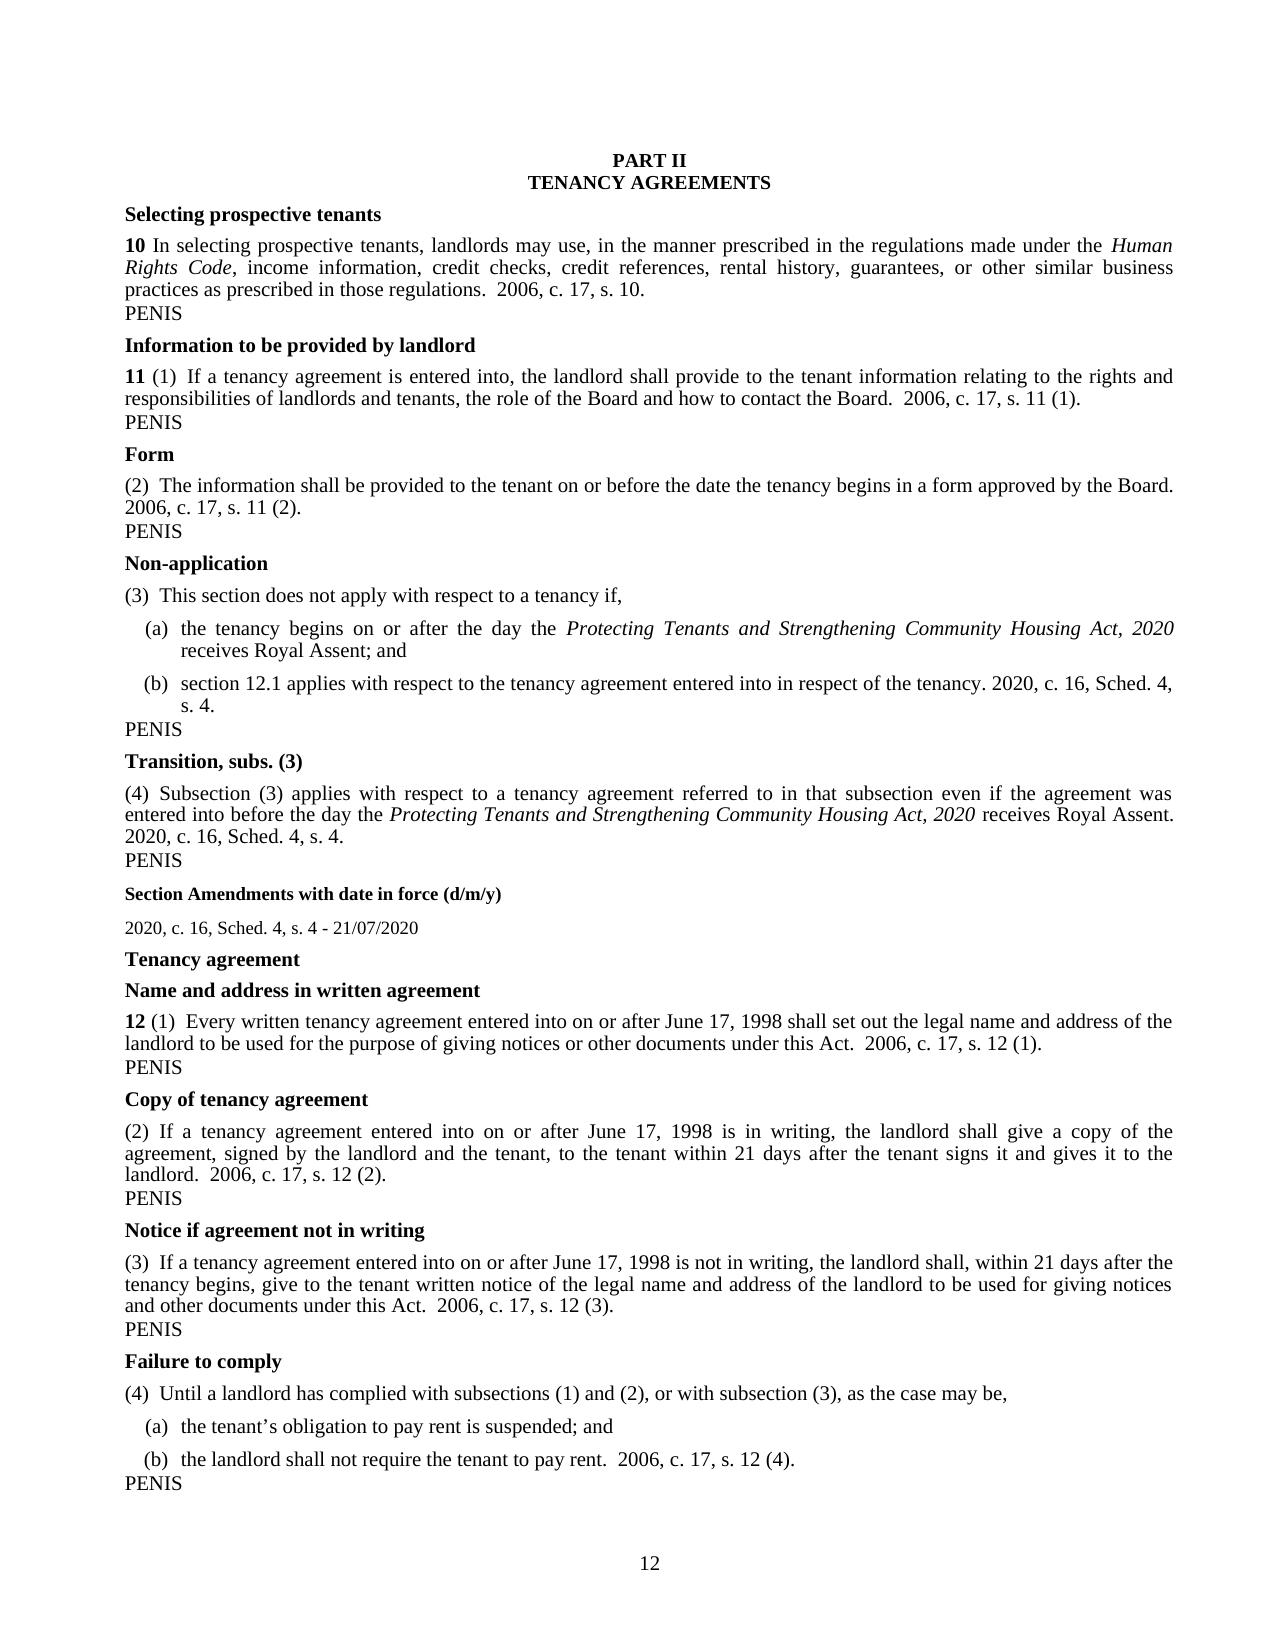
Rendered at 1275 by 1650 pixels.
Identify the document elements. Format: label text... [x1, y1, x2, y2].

text (3) If a tenancy agreement entered into on or after June 17, 1998 is not in writing, the landlord shall, within 21 days after the tenancy begins, give to the tenant written notice of the legal name and address of the landlord to be used for giving notices and other documents under this Act. 2006, c. 17, s. 12 (3). [124, 1252, 1174, 1317]
text PENIS [124, 848, 1174, 872]
text 2020, c. 16, Sched. 4, s. 4 - 21/07/2020 [124, 917, 1174, 938]
text PENIS [124, 717, 1174, 741]
text Section Amendments with date in force (d/m/y) [124, 883, 1174, 905]
text Selecting prospective tenants [124, 206, 1174, 225]
text part ii tenancy agreements [124, 150, 1174, 193]
text Information to be provided by landlord [124, 337, 1174, 356]
text Non-application [124, 556, 1174, 574]
text (b) section 12.1 applies with respect to the tenancy agreement entered into in respect of the tenancy. 2020, c. 16, Sched. 4, s. 4. [124, 673, 1174, 717]
text (4) Subsection (3) applies with respect to a tenancy agreement referred to in that subsection even if the agreement was entered into before the day the Protecting Tenants and Strengthening Community Housing Act, 2020 receives Royal Assent. 2020, c. 16, Sched. 4, s. 4. [124, 782, 1174, 848]
text PENIS [124, 301, 1174, 324]
text PENIS [124, 410, 1174, 434]
text PENIS [124, 1055, 1174, 1079]
text 12 (1) Every written tenancy agreement entered into on or after June 17, 1998 shall set out the legal name and address of the landlord to be used for the purpose of giving notices or other documents under this Act. 2006, c. 17, s. 12 (1). [124, 1011, 1174, 1055]
text Tenancy agreement [124, 951, 1174, 970]
text Name and address in written agreement [124, 982, 1174, 1001]
text (3) This section does not apply with respect to a tenancy if, [124, 585, 1174, 607]
text Form [124, 446, 1174, 465]
text (2) If a tenancy agreement entered into on or after June 17, 1998 is in writing, the landlord shall give a copy of the agreement, signed by the landlord and the tenant, to the tenant within 21 days after the tenant signs it and gives it to the landlord. 2006, c. 17, s. 12 (2). [124, 1121, 1174, 1186]
text 10 In selecting prospective tenants, landlords may use, in the manner prescribed in the regulations made under the Human Rights Code, income information, credit checks, credit references, rental history, guarantees, or other similar business practices as prescribed in those regulations. 2006, c. 17, s. 10. [124, 235, 1174, 301]
text (a) the tenant’s obligation to pay rent is suspended; and [124, 1416, 1174, 1438]
text Notice if agreement not in writing [124, 1223, 1174, 1241]
text PENIS [124, 1471, 1174, 1495]
text (4) Until a landlord has complied with subsections (1) and (2), or with subsection (3), as the case may be, [124, 1383, 1174, 1404]
text (a) the tenancy begins on or after the day the Protecting Tenants and Strengthening Community Housing Act, 2020 receives Royal Assent; and [124, 618, 1174, 662]
text Copy of tenancy agreement [124, 1092, 1174, 1110]
text Transition, subs. (3) [124, 753, 1174, 772]
text PENIS [124, 1317, 1174, 1341]
text PENIS [124, 519, 1174, 543]
text (2) The information shall be provided to the tenant on or before the date the tenancy begins in a form approved by the Board. 2006, c. 17, s. 11 (2). [124, 476, 1174, 519]
text PENIS [124, 1186, 1174, 1210]
text 11 (1) If a tenancy agreement is entered into, the landlord shall provide to the tenant information relating to the rights and responsibilities of landlords and tenants, the role of the Board and how to contact the Board. 2006, c. 17, s. 11 (1). [124, 366, 1174, 410]
text (b) the landlord shall not require the tenant to pay rent. 2006, c. 17, s. 12 (4). [124, 1449, 1174, 1471]
text Failure to comply [124, 1354, 1174, 1372]
